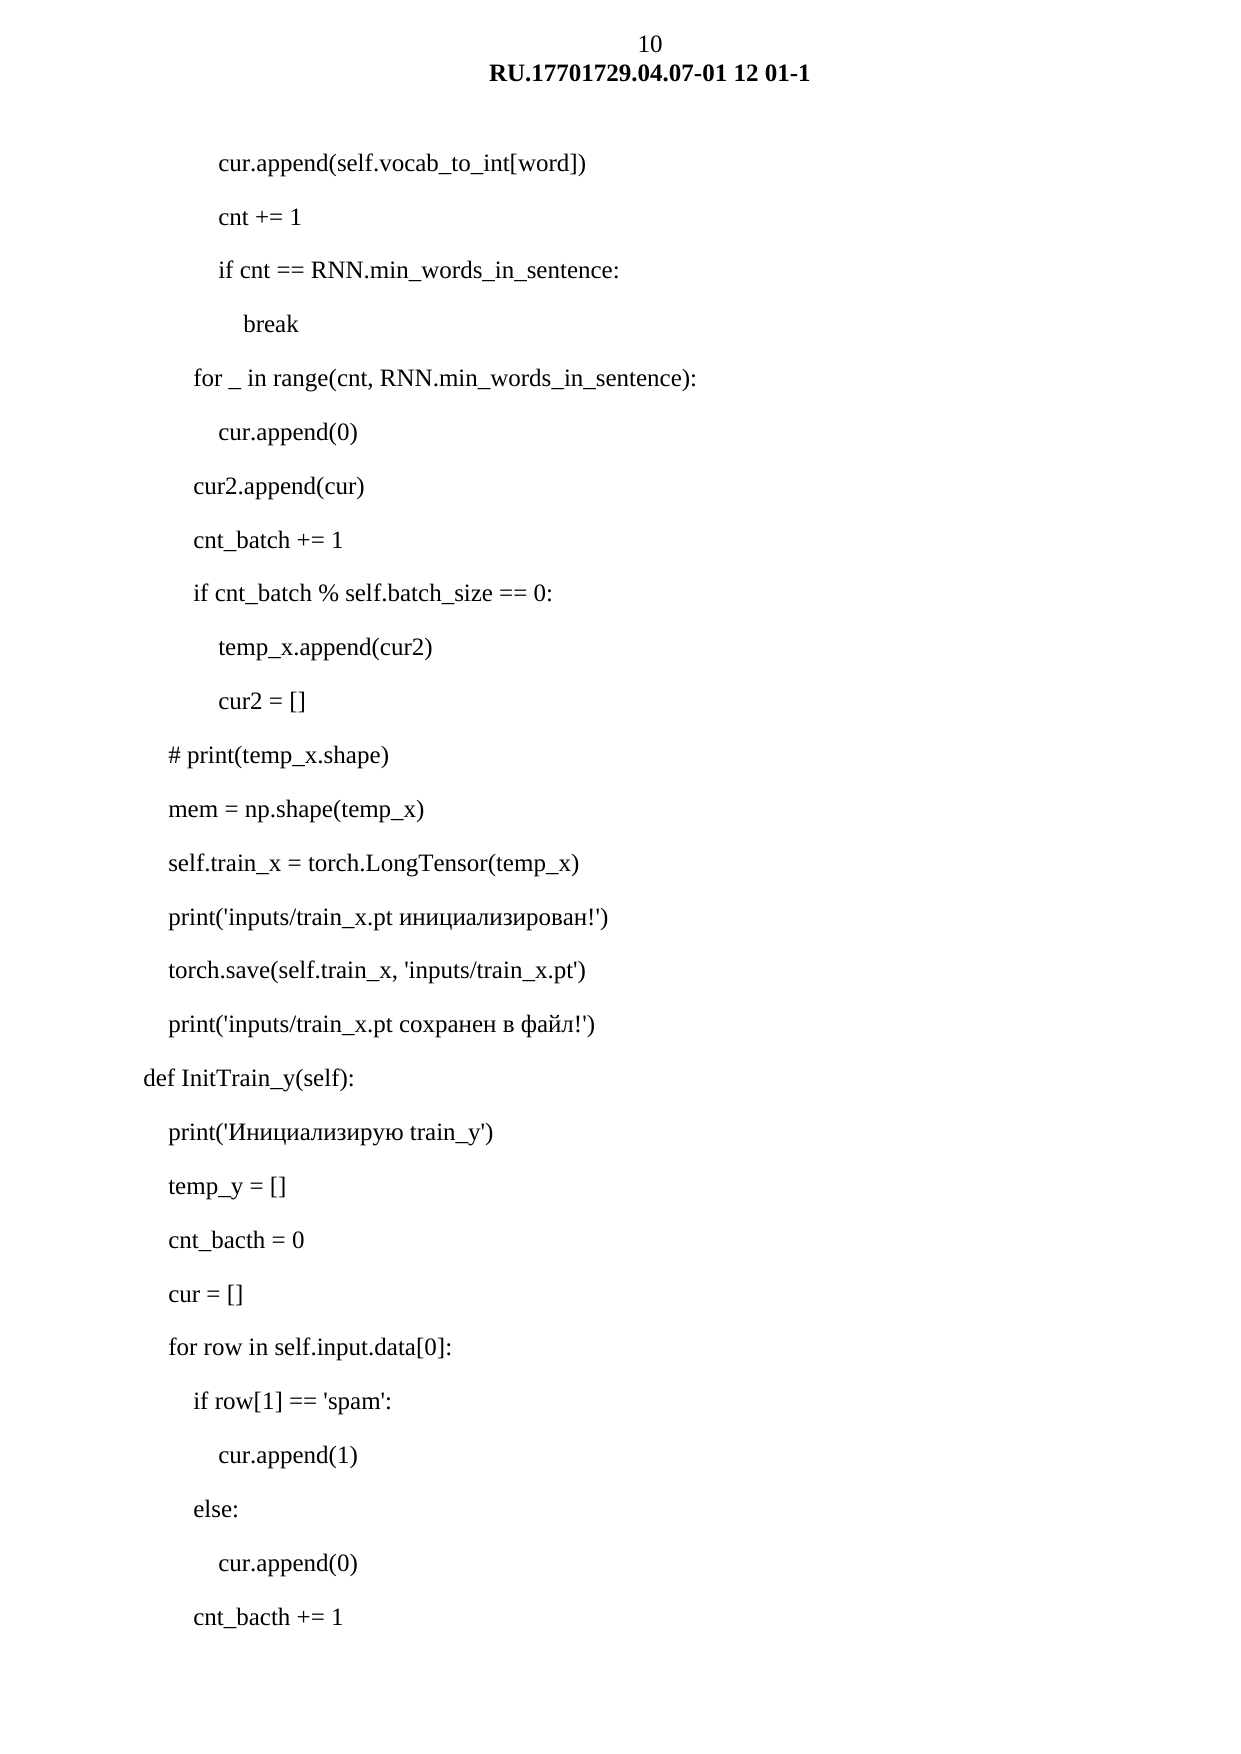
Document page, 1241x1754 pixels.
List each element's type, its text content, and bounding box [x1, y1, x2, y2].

text cur.append(0) [118, 1548, 1181, 1577]
text cnt_bacth = 0 [118, 1225, 1181, 1253]
text for _ in range(cnt, RNN.min_words_in_sentence): [118, 363, 1181, 392]
text if row[1] == 'spam': [118, 1386, 1181, 1415]
text cnt += 1 [118, 202, 1181, 230]
text mem = np.shape(temp_x) [118, 794, 1181, 823]
text cnt_batch += 1 [118, 525, 1181, 553]
text self.train_x = torch.LongTensor(temp_x) [118, 848, 1181, 877]
text else: [118, 1494, 1181, 1523]
text print('Инициализирую train_y') [118, 1117, 1181, 1146]
text break [118, 309, 1181, 338]
text print('inputs/train_x.pt инициализирован!') [118, 902, 1181, 930]
text torch.save(self.train_x, 'inputs/train_x.pt') [118, 956, 1181, 984]
text cur.append(1) [118, 1440, 1181, 1469]
text cur.append(0) [118, 417, 1181, 446]
text cnt_bacth += 1 [118, 1602, 1181, 1631]
text if cnt == RNN.min_words_in_sentence: [118, 255, 1181, 284]
text cur.append(self.vocab_to_int[word]) [118, 148, 1181, 176]
text for row in self.input.data[0]: [118, 1332, 1181, 1361]
text def InitTrain_y(self): [118, 1063, 1181, 1092]
text cur = [] [118, 1279, 1181, 1307]
text if cnt_batch % self.batch_size == 0: [118, 578, 1181, 607]
text cur2 = [] [118, 686, 1181, 715]
text cur2.append(cur) [118, 471, 1181, 499]
text print('inputs/train_x.pt сохранен в файл!') [118, 1009, 1181, 1038]
text temp_x.append(cur2) [118, 632, 1181, 661]
text # print(temp_x.shape) [118, 740, 1181, 769]
text temp_y = [] [118, 1171, 1181, 1200]
